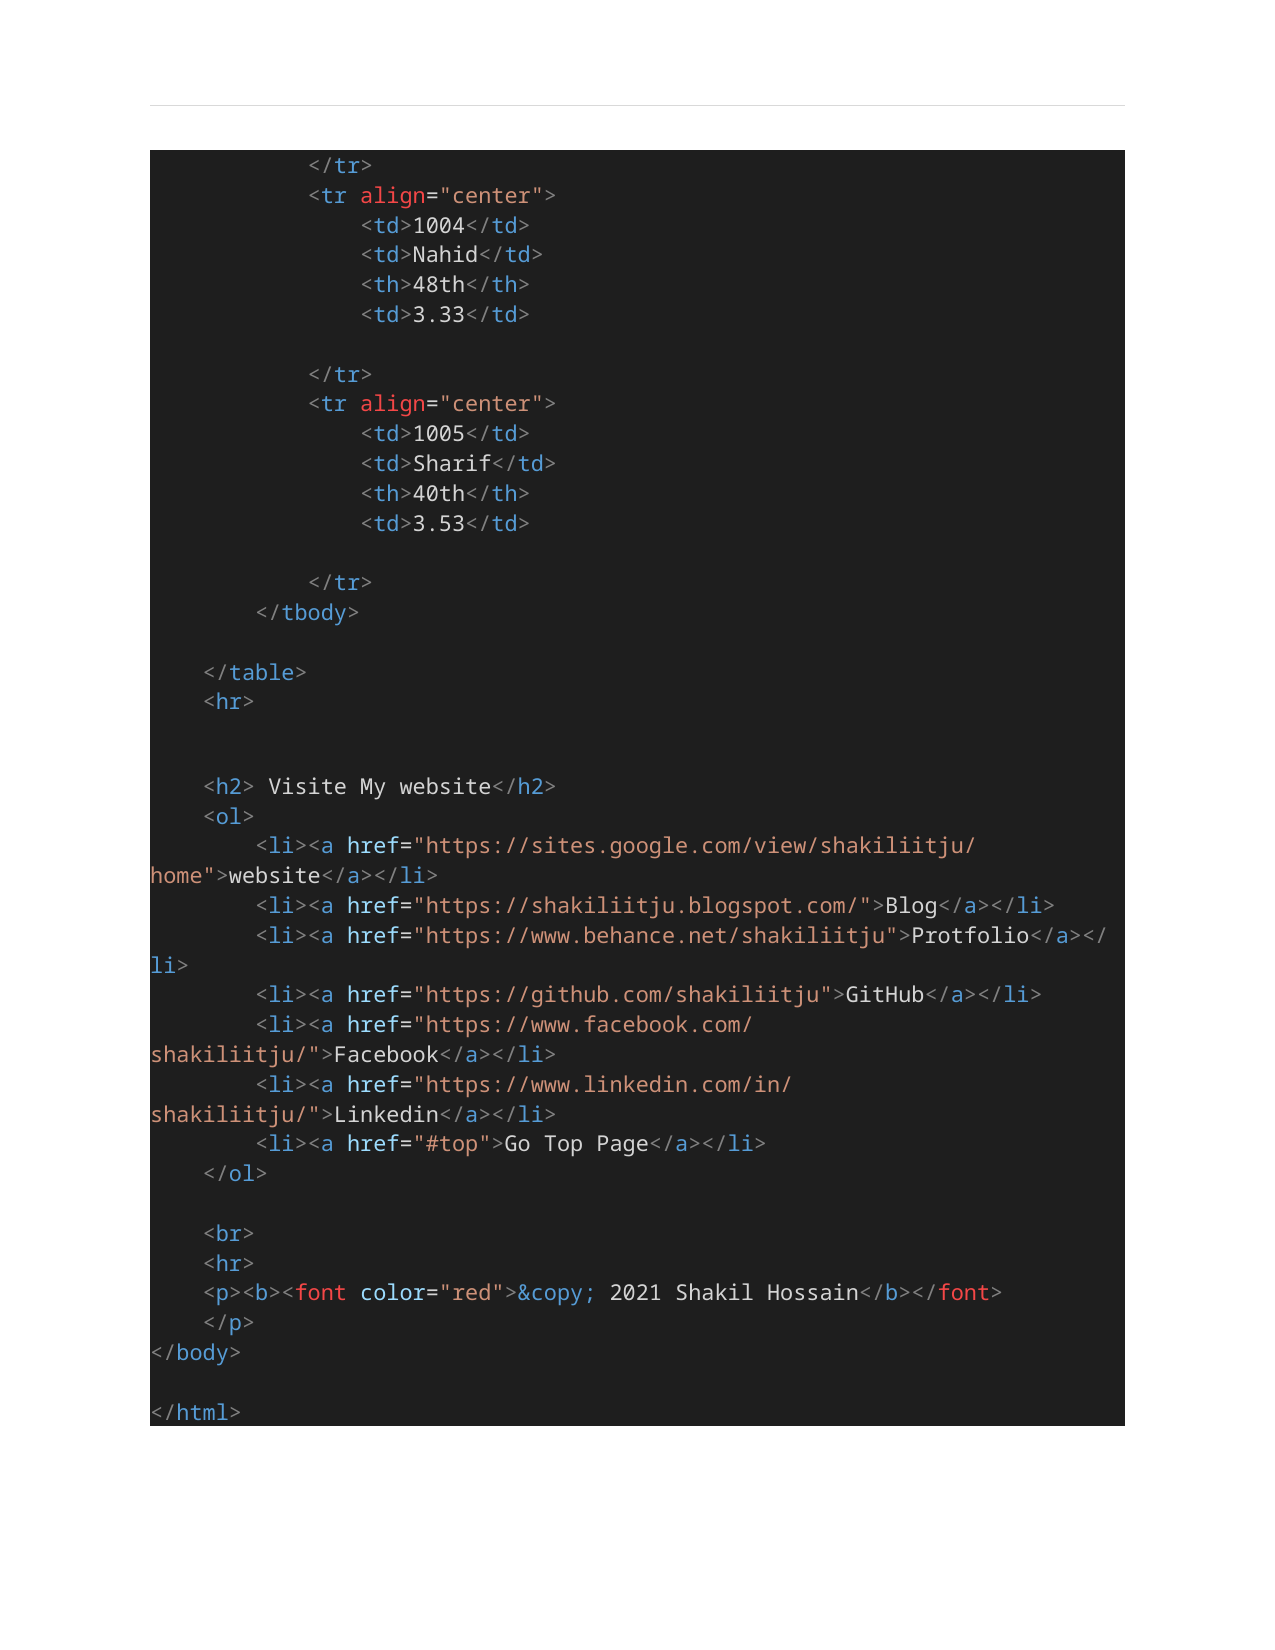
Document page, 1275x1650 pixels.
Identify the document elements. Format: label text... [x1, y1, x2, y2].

text <th>48th</th> [150, 269, 1125, 299]
text <hr> [150, 686, 1125, 716]
text <li><a href="https://www.behance.net/shakiliitju">Protfolio</a></li> [150, 920, 1125, 979]
text <li><a href="https://shakiliitju.blogspot.com/">Blog</a></li> [150, 890, 1125, 920]
text <li><a href="https://github.com/shakiliitju">GitHub</a></li> [150, 979, 1125, 1009]
text <th>40th</th> [150, 478, 1125, 507]
text </p> [150, 1307, 1125, 1337]
text <li><a href="#top">Go Top Page</a></li> [150, 1128, 1125, 1158]
text <td>3.53</td> [150, 507, 1125, 537]
text <li><a href="https://www.linkedin.com/in/shakiliitju/">Linkedin</a></li> [150, 1069, 1125, 1128]
text </body> [150, 1337, 1125, 1367]
text </tr> [150, 567, 1125, 597]
text <li><a href="https://www.facebook.com/shakiliitju/">Facebook</a></li> [150, 1009, 1125, 1069]
text <td>Sharif</td> [150, 448, 1125, 478]
text </table> [150, 656, 1125, 686]
text <br> [150, 1218, 1125, 1247]
text <li><a href="https://sites.google.com/view/shakiliitju/home">website</a></li> [150, 830, 1125, 890]
text </ol> [150, 1158, 1125, 1188]
text <h2> Visite My website</h2> [150, 771, 1125, 801]
text </tr> [150, 150, 1125, 180]
text </html> [150, 1396, 1125, 1426]
text <td>1005</td> [150, 418, 1125, 448]
text <td>Nahid</td> [150, 239, 1125, 269]
text <td>3.33</td> [150, 299, 1125, 329]
text <tr align="center"> [150, 180, 1125, 209]
text <hr> [150, 1247, 1125, 1277]
text <tr align="center"> [150, 388, 1125, 418]
text <td>1004</td> [150, 209, 1125, 239]
text </tbody> [150, 597, 1125, 627]
text </tr> [150, 358, 1125, 388]
text <p><b><font color="red">&copy; 2021 Shakil Hossain</b></font> [150, 1277, 1125, 1307]
text <ol> [150, 801, 1125, 830]
